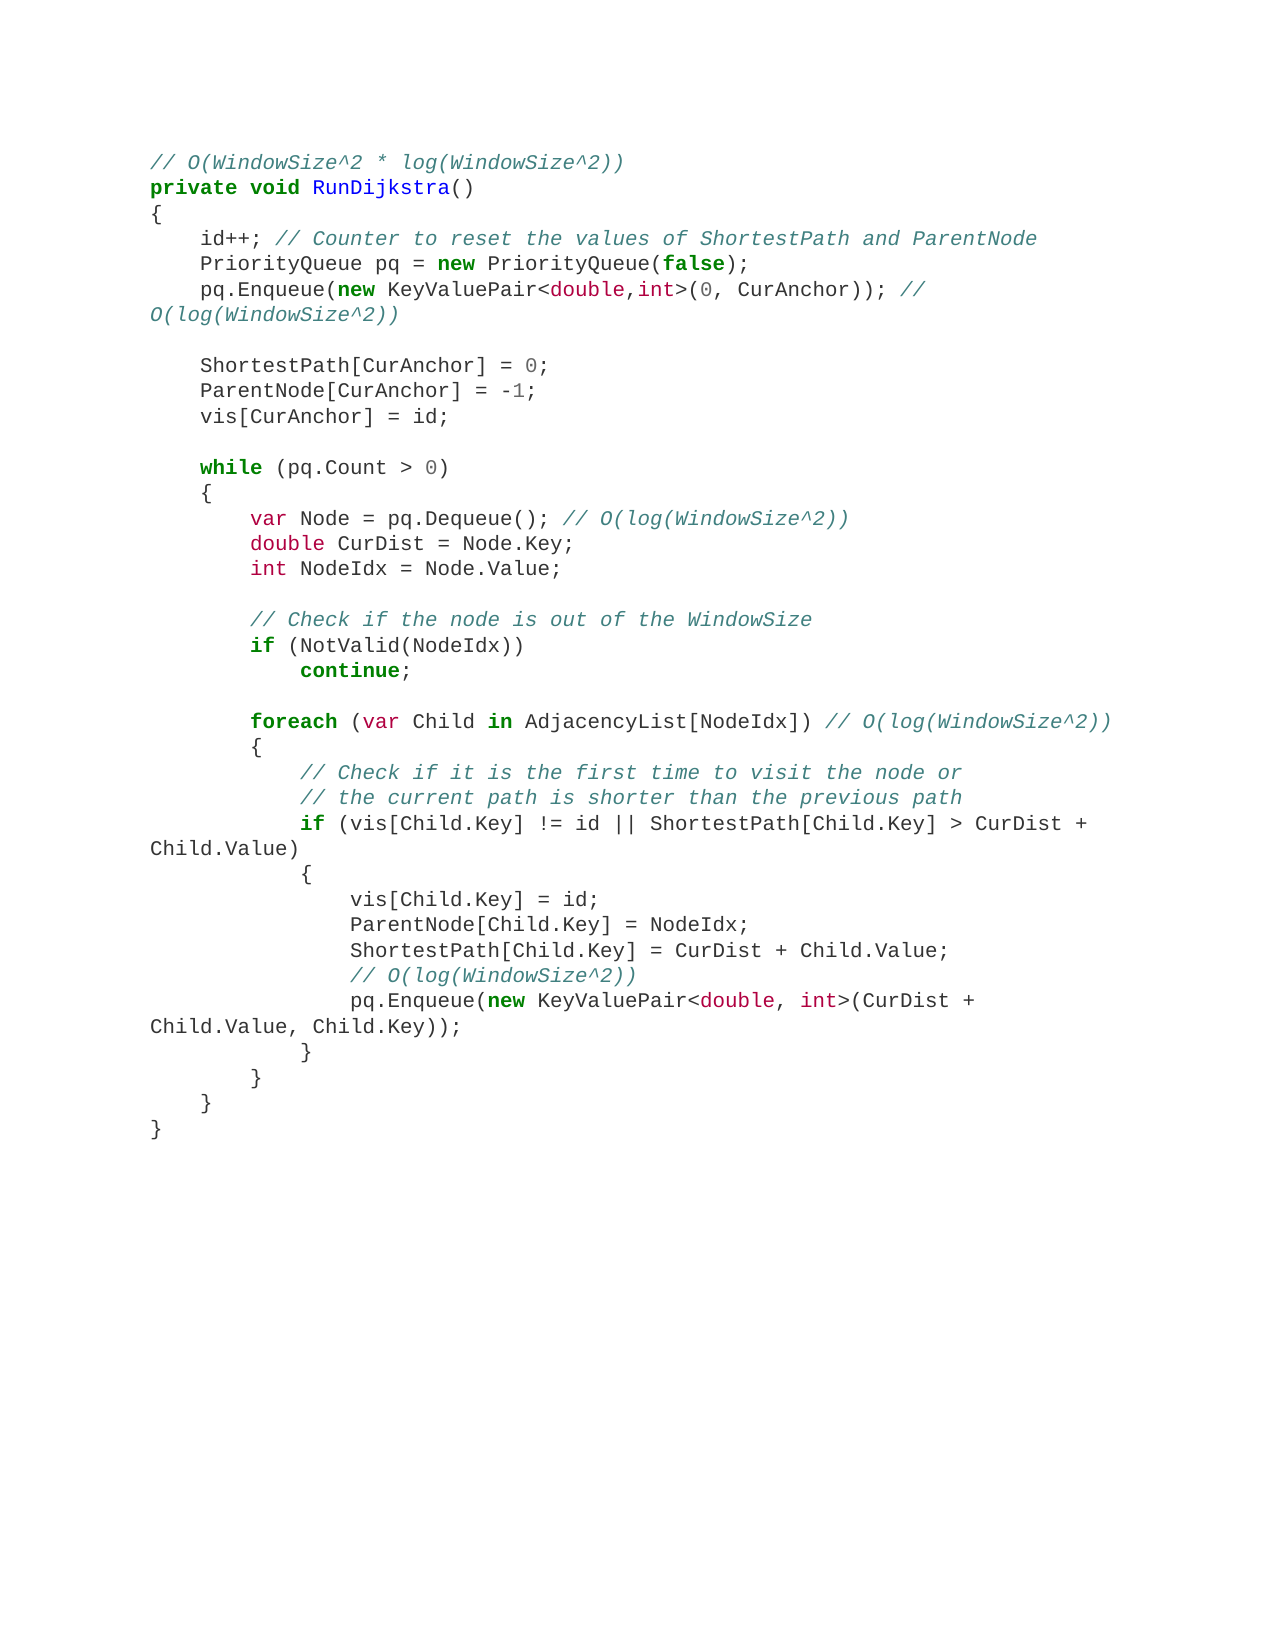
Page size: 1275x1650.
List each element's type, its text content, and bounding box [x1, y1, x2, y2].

text var Node = pq.Dequeue(); // O(log(WindowSize^2)) [150, 506, 1125, 531]
text // the current path is shorter than the previous path [150, 785, 1125, 811]
text ParentNode[Child.Key] = NodeIdx; [150, 912, 1125, 938]
text continue; [150, 658, 1125, 684]
text if (vis[Child.Key] != id || ShortestPath[Child.Key] > CurDist + Child.Value) [150, 811, 1125, 862]
text pq.Enqueue(new KeyValuePair<double,int>(0, CurAnchor)); // O(log(WindowSize^2)) [150, 277, 1125, 328]
text ShortestPath[CurAnchor] = 0; [150, 353, 1125, 379]
text { [150, 480, 1125, 506]
text } [150, 1116, 1125, 1141]
text // Check if it is the first time to visit the node or [150, 760, 1125, 785]
text foreach (var Child in AdjacencyList[NodeIdx]) // O(log(WindowSize^2)) [150, 709, 1125, 734]
text id++; // Counter to reset the values of ShortestPath and ParentNode [150, 226, 1125, 252]
text { [150, 734, 1125, 760]
text pq.Enqueue(new KeyValuePair<double, int>(CurDist + Child.Value, Child.Key)); [150, 989, 1125, 1039]
text } [150, 1039, 1125, 1065]
text { [150, 201, 1125, 226]
text private void RunDijkstra() [150, 175, 1125, 201]
text while (pq.Count > 0) [150, 455, 1125, 480]
text vis[CurAnchor] = id; [150, 404, 1125, 429]
text int NodeIdx = Node.Value; [150, 557, 1125, 582]
text } [150, 1090, 1125, 1116]
text ParentNode[CurAnchor] = -1; [150, 379, 1125, 404]
text PriorityQueue pq = new PriorityQueue(false); [150, 252, 1125, 277]
text // O(log(WindowSize^2)) [150, 963, 1125, 989]
text { [150, 862, 1125, 887]
text if (NotValid(NodeIdx)) [150, 633, 1125, 658]
text } [150, 1065, 1125, 1090]
text // O(WindowSize^2 * log(WindowSize^2)) [150, 150, 1125, 175]
text ShortestPath[Child.Key] = CurDist + Child.Value; [150, 938, 1125, 963]
text // Check if the node is out of the WindowSize [150, 607, 1125, 633]
text double CurDist = Node.Key; [150, 531, 1125, 557]
text vis[Child.Key] = id; [150, 887, 1125, 912]
